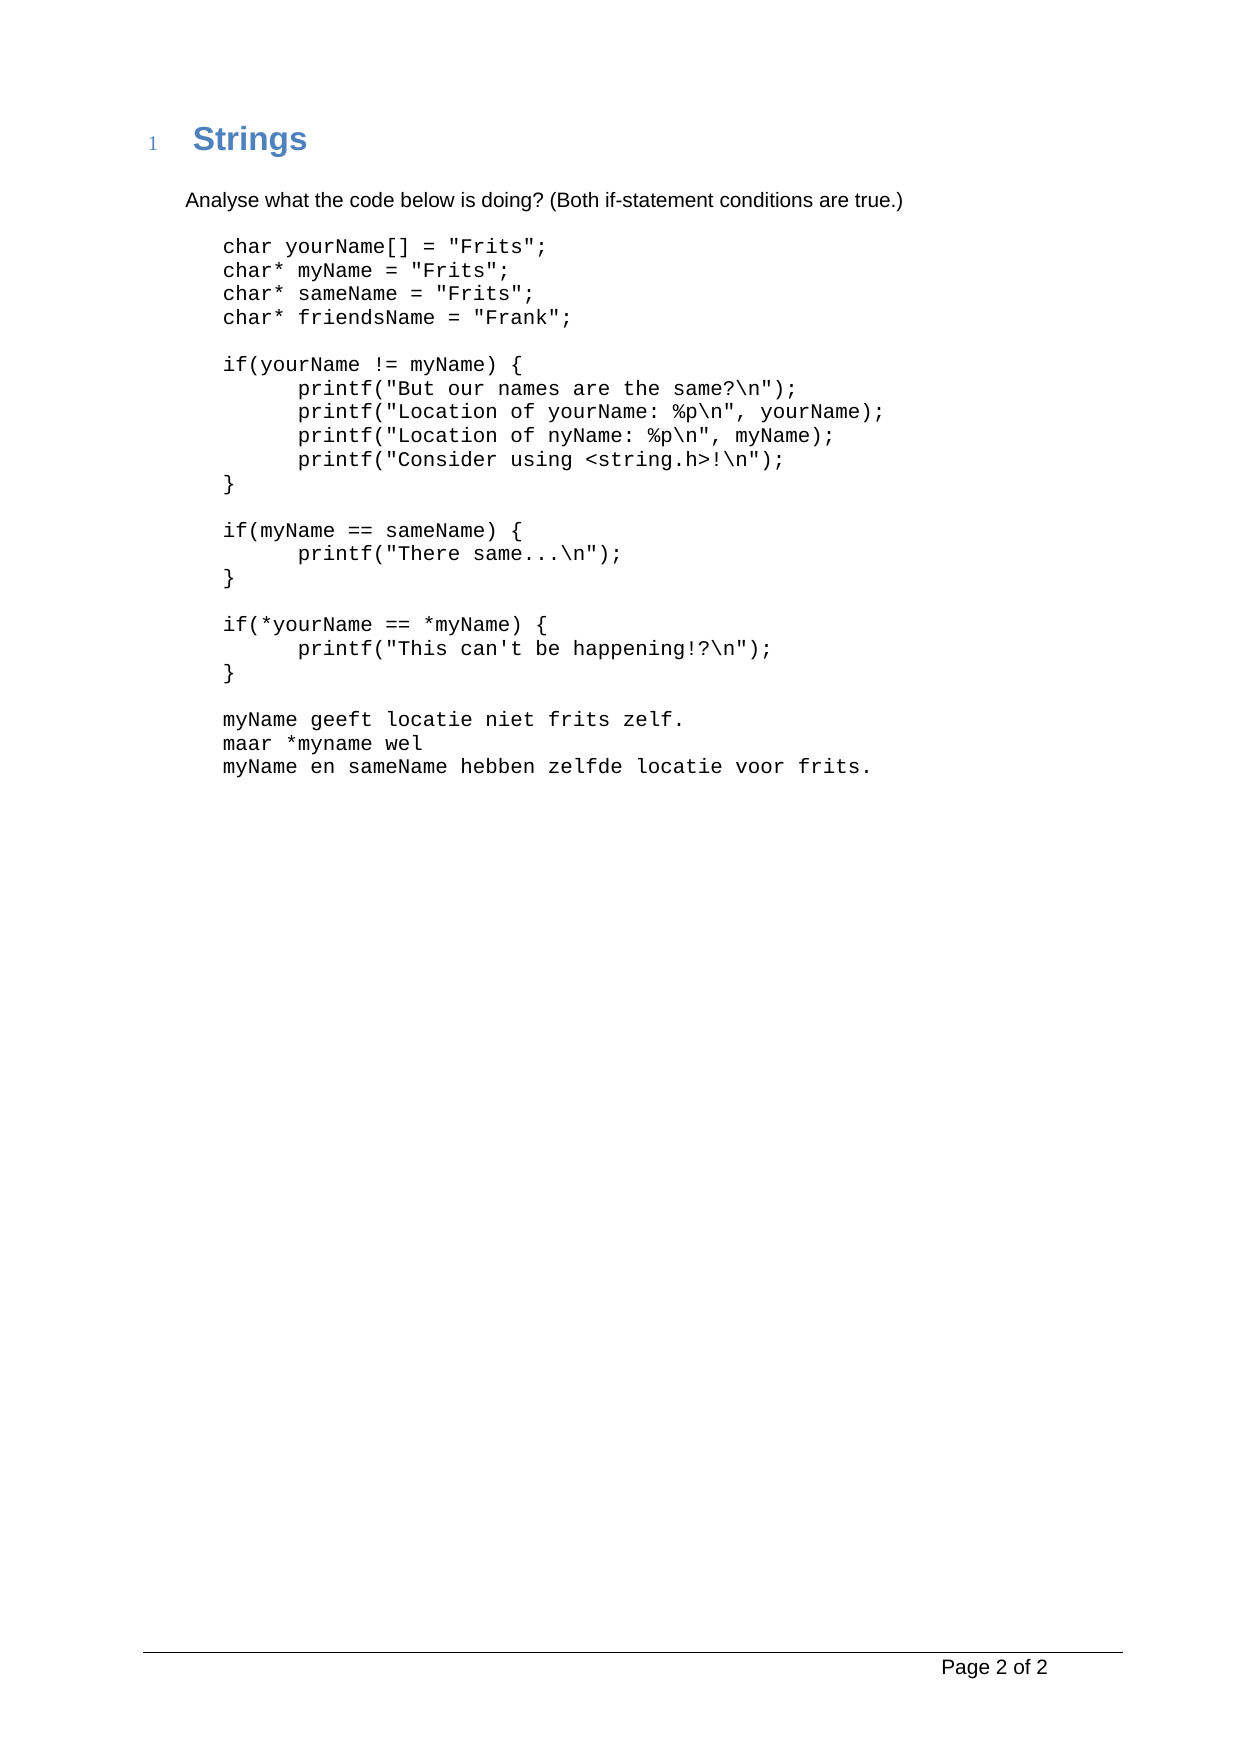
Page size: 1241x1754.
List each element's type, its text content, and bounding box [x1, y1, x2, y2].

text printf("This can't be happening!?\n"); [223, 638, 1122, 662]
text if(yourName != myName) { [223, 354, 1122, 378]
text printf("Location of yourName: %p\n", yourName); [223, 402, 1122, 425]
text } [223, 567, 1122, 591]
text printf("Location of nyName: %p\n", myName); [223, 425, 1122, 449]
text } [223, 472, 1122, 496]
text char* friendsName = "Frank"; [223, 307, 1122, 331]
text if(*yourName == *myName) { [223, 614, 1122, 638]
text Analyse what the code below is doing? (Both if-statement conditions are true.) [185, 188, 1122, 212]
subtitle Strings [148, 119, 1122, 158]
text } [223, 662, 1122, 685]
text char yourName[] = "Frits"; [223, 236, 1122, 260]
text char* sameName = "Frits"; [223, 283, 1122, 307]
text if(myName == sameName) { [223, 520, 1122, 543]
text printf("Consider using <string.h>!\n"); [223, 449, 1122, 472]
text printf("There same...\n"); [223, 543, 1122, 567]
text printf("But our names are the same?\n"); [223, 378, 1122, 402]
text myName geeft locatie niet frits zelf. maar *myname wel [223, 685, 1122, 756]
text char* myName = "Frits"; [223, 260, 1122, 283]
text myName en sameName hebben zelfde locatie voor frits. [223, 756, 1122, 780]
